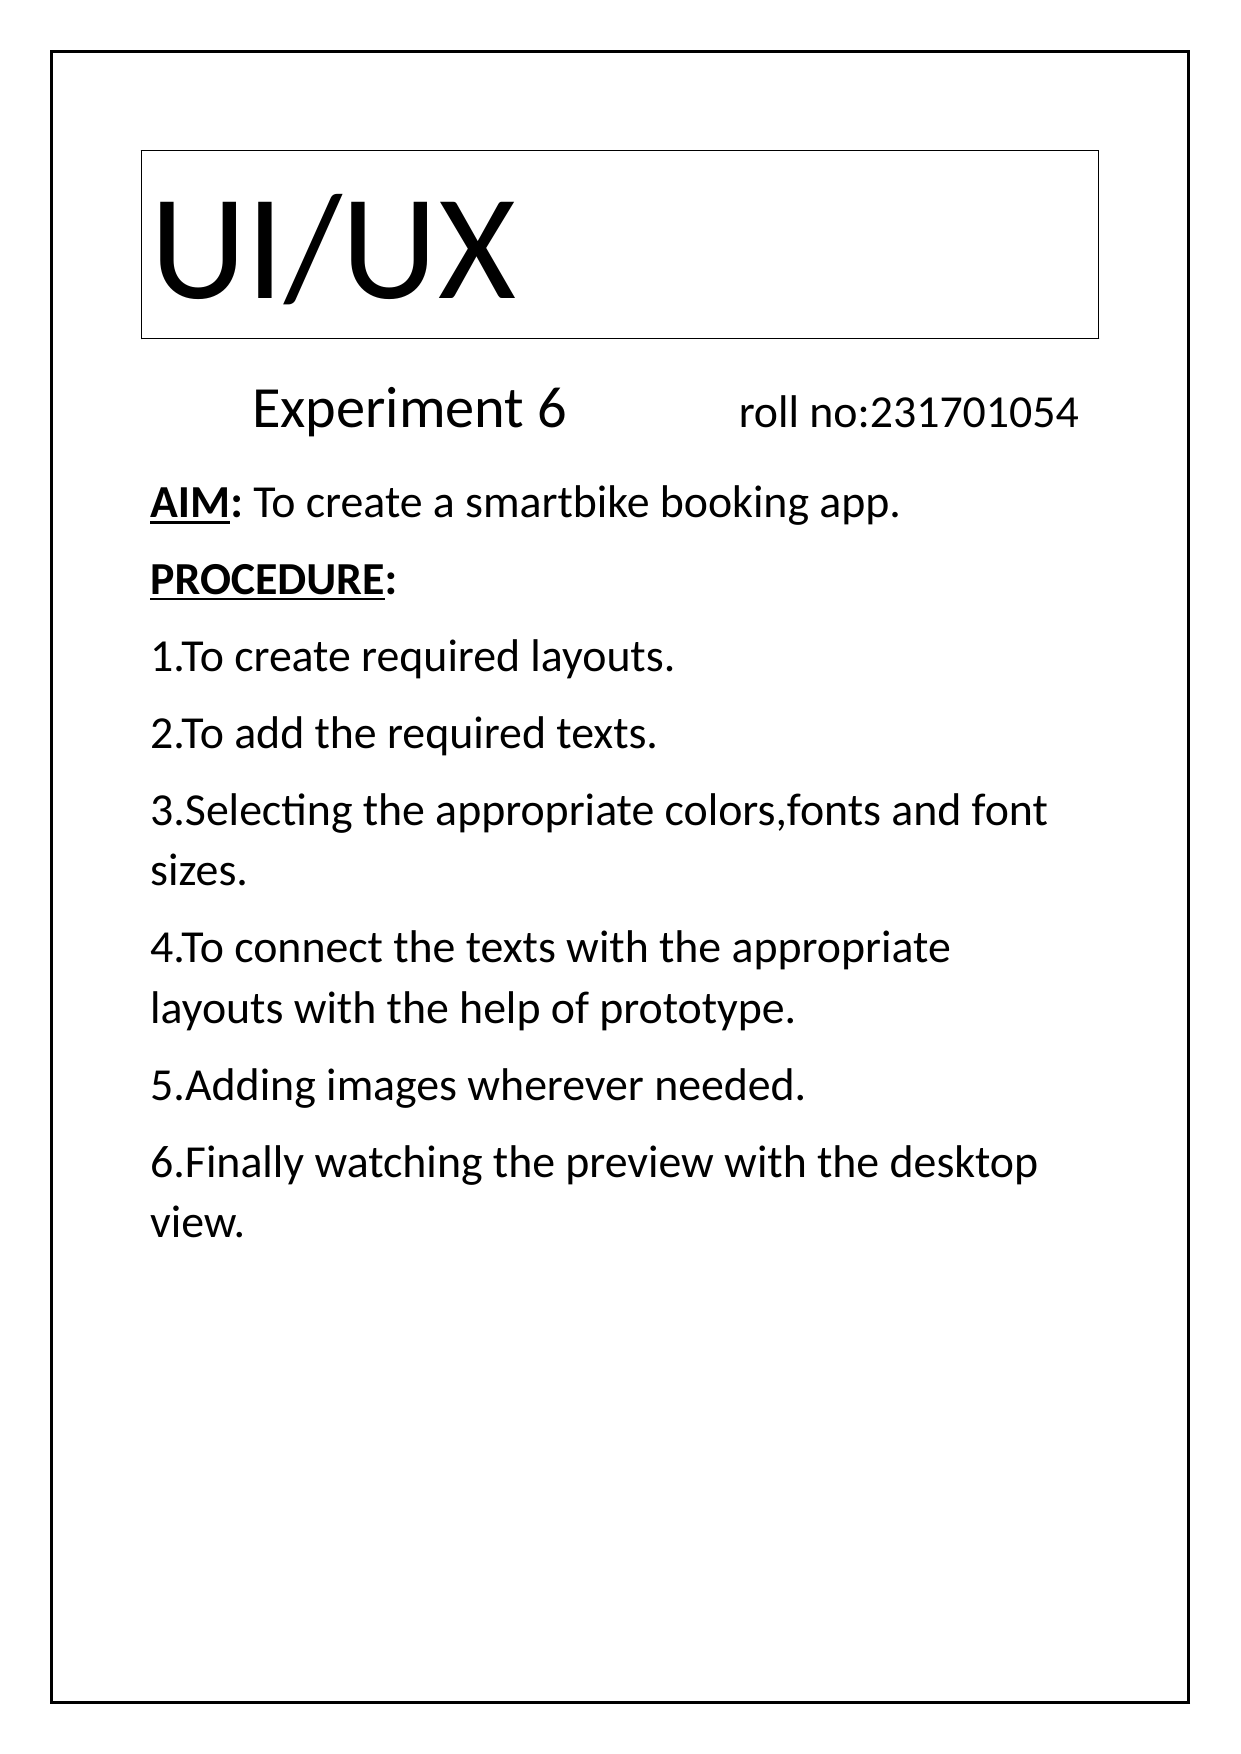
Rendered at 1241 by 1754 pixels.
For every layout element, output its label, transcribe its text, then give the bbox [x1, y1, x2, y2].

text 1.To create required layouts. [150, 627, 1090, 683]
text PROCEDURE: [150, 550, 1090, 606]
text AIM: To create a smartbike booking app. [150, 473, 1090, 529]
text 3.Selecting the appropriate colors,fonts and font sizes. [150, 781, 1090, 897]
text 5.Adding images wherever needed. [150, 1056, 1090, 1112]
text Experiment 6 roll no:231701054 [150, 371, 1090, 442]
text UI/UX [142, 151, 1098, 338]
text 4.To connect the texts with the appropriate layouts with the help of prototype. [150, 918, 1090, 1034]
text 2.To add the required texts. [150, 704, 1090, 760]
text 6.Finally watching the preview with the desktop view. [150, 1133, 1090, 1249]
